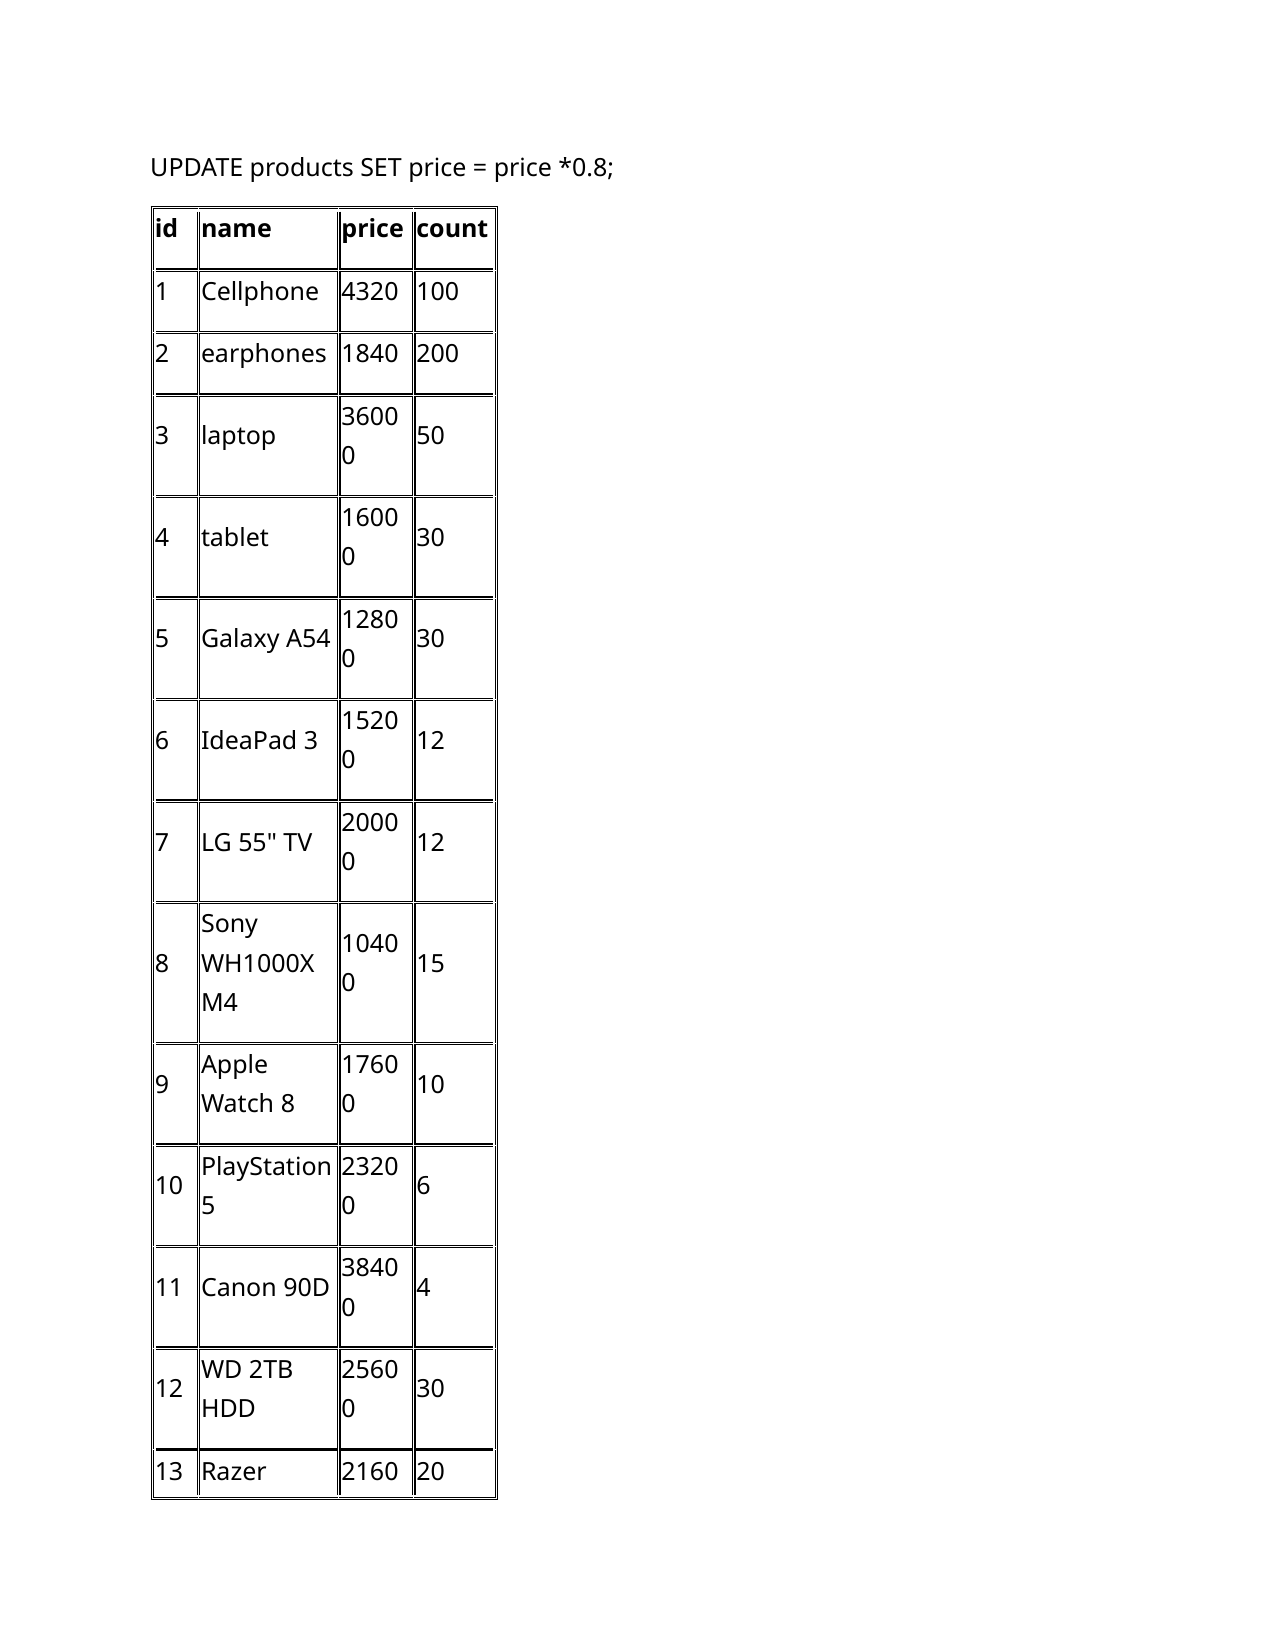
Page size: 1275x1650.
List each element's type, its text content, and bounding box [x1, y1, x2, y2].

table_cell 25600 [341, 1350, 412, 1448]
table_cell 15 [414, 901, 496, 1042]
table_header count [414, 209, 495, 268]
table_cell 7 [154, 799, 197, 901]
table_cell 21600 [339, 1448, 414, 1497]
table_cell 9 [152, 1042, 198, 1143]
table_cell tablet [200, 498, 337, 596]
table_cell Galaxy A54 [200, 600, 337, 698]
table_cell 17600 [341, 1045, 412, 1143]
table_cell 13 [152, 1448, 198, 1497]
table_header price [339, 207, 414, 268]
table_cell 20000 [341, 803, 412, 901]
table_cell 6 [152, 698, 198, 799]
table_cell 30 [416, 495, 495, 596]
table_cell 4320 [341, 272, 412, 331]
table_cell Sony WH1000XM4 [200, 904, 337, 1042]
table_cell 10 [154, 1143, 197, 1245]
table_cell 12800 [341, 600, 412, 698]
table_cell WD 2TB HDD [200, 1350, 337, 1448]
table_cell earphones [200, 334, 337, 393]
table_cell LG 55" TV [200, 803, 337, 901]
table_cell 30 [416, 1346, 495, 1448]
table_cell PlayStation 5 [200, 1147, 337, 1245]
table_cell laptop [200, 397, 337, 494]
table_cell 200 [414, 331, 496, 393]
table_cell 30 [416, 596, 495, 698]
table_cell 38400 [341, 1248, 412, 1346]
table_cell IdeaPad 3 [200, 701, 337, 799]
table_cell 12 [414, 698, 496, 799]
table_cell Razer Keyboard [199, 1448, 339, 1497]
table_cell 5 [154, 596, 197, 698]
table_header id [154, 209, 198, 268]
table_cell Apple Watch 8 [200, 1045, 337, 1143]
table_cell 8 [152, 901, 198, 1042]
table_cell 3 [154, 393, 197, 494]
table_cell 6 [416, 1143, 495, 1245]
text UPDATE products SET price = price *0.8; [150, 150, 1125, 184]
table_cell Canon 90D [200, 1248, 337, 1346]
table_cell 20 [414, 1448, 496, 1497]
table_cell 50 [416, 393, 495, 494]
table_cell 100 [416, 268, 495, 331]
table_cell 12 [154, 1346, 197, 1448]
table_cell 10400 [341, 904, 412, 1042]
table_cell 11 [152, 1245, 198, 1346]
table_cell 36000 [341, 397, 412, 494]
table_cell 12 [416, 799, 495, 901]
table_cell 23200 [341, 1147, 412, 1245]
table_cell 4 [154, 495, 197, 596]
table_cell 10 [414, 1042, 496, 1143]
table_cell 1 [154, 268, 197, 331]
table_cell 1840 [341, 334, 412, 393]
table_cell Cellphone [200, 272, 337, 331]
table_cell 16000 [341, 498, 412, 596]
table_cell 2 [152, 331, 198, 393]
table_header name [199, 207, 339, 268]
table_cell 15200 [341, 701, 412, 799]
table_cell 4 [414, 1245, 496, 1346]
